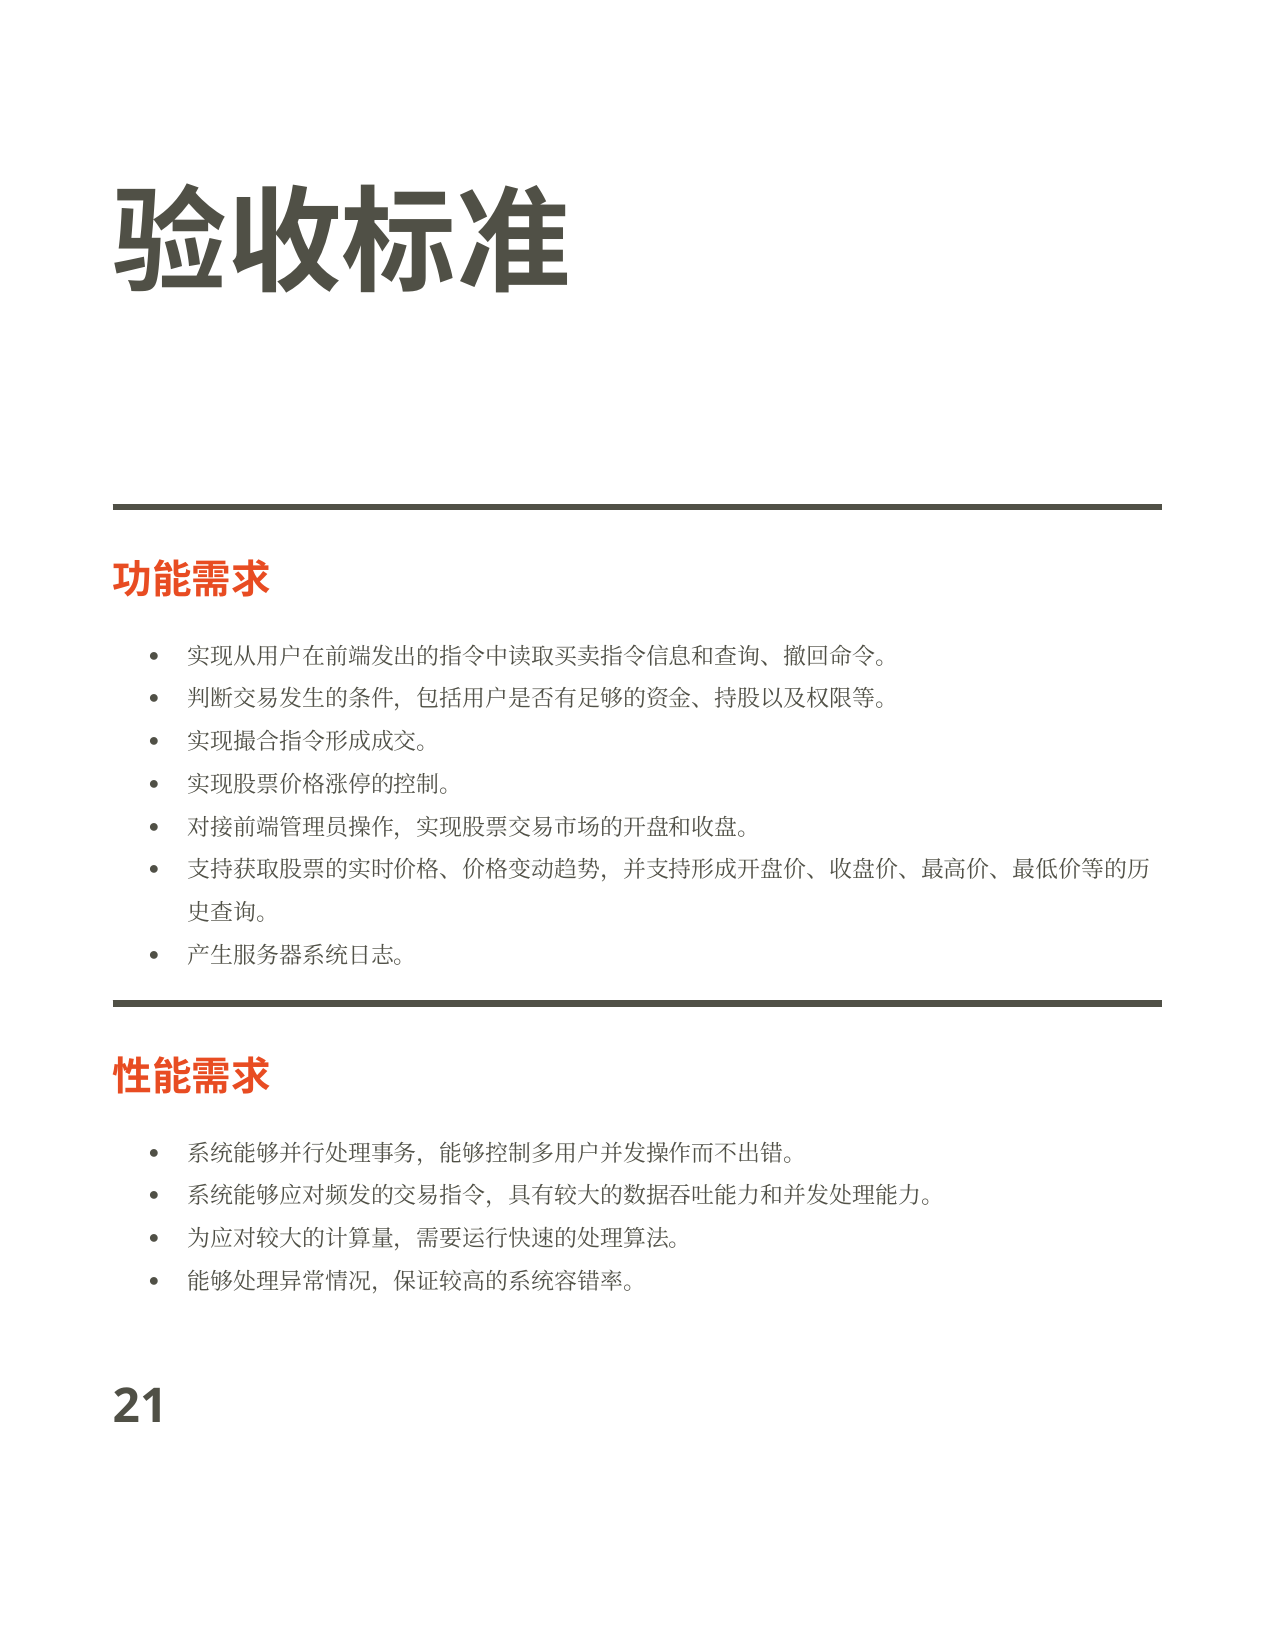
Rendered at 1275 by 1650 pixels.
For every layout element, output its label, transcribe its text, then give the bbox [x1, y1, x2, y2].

list 系统能够应对频发的交易指令，具有较大的数据吞吐能力和并发处理能力。 [150, 1177, 1162, 1210]
subtitle 验收标准 [112, 150, 1162, 316]
list 产生服务器系统日志。 [150, 937, 1162, 970]
list 实现从用户在前端发出的指令中读取买卖指令信息和查询、撤回命令。 [150, 638, 1162, 671]
list 对接前端管理员操作，实现股票交易市场的开盘和收盘。 [150, 809, 1162, 842]
list 支持获取股票的实时价格、价格变动趋势，并支持形成开盘价、收盘价、最高价、最低价等的历史查询。 [150, 851, 1162, 927]
subtitle 功能需求 [112, 505, 1162, 604]
list 系统能够并行处理事务，能够控制多用户并发操作而不出错。 [150, 1135, 1162, 1168]
subtitle 性能需求 [112, 1001, 1162, 1101]
list 能够处理异常情况，保证较高的系统容错率。 [150, 1263, 1162, 1296]
list 判断交易发生的条件，包括用户是否有足够的资金、持股以及权限等。 [150, 681, 1162, 713]
list 为应对较大的计算量，需要运行快速的处理算法。 [150, 1220, 1162, 1253]
list 实现撮合指令形成成交。 [150, 723, 1162, 756]
list 实现股票价格涨停的控制。 [150, 766, 1162, 799]
